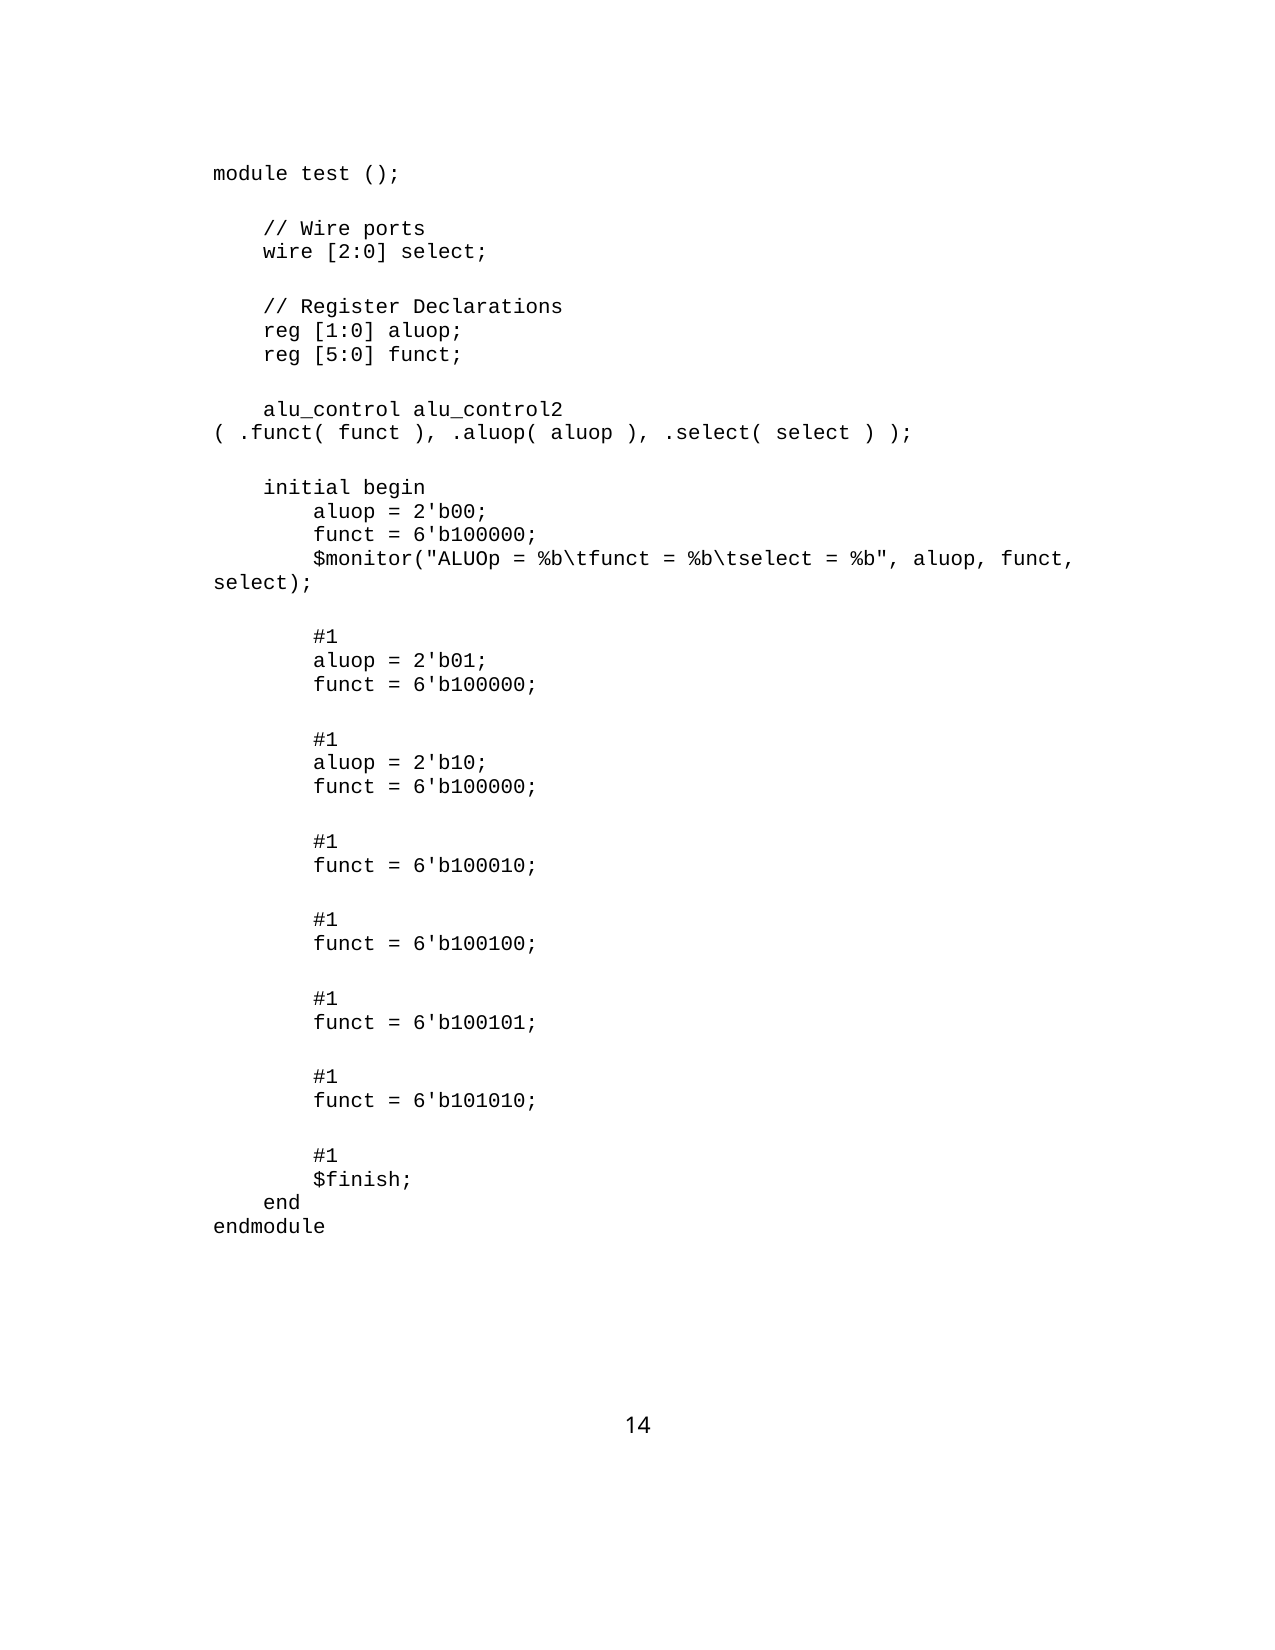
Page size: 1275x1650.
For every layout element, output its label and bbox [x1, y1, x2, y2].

table_header [179, 156, 1096, 1292]
